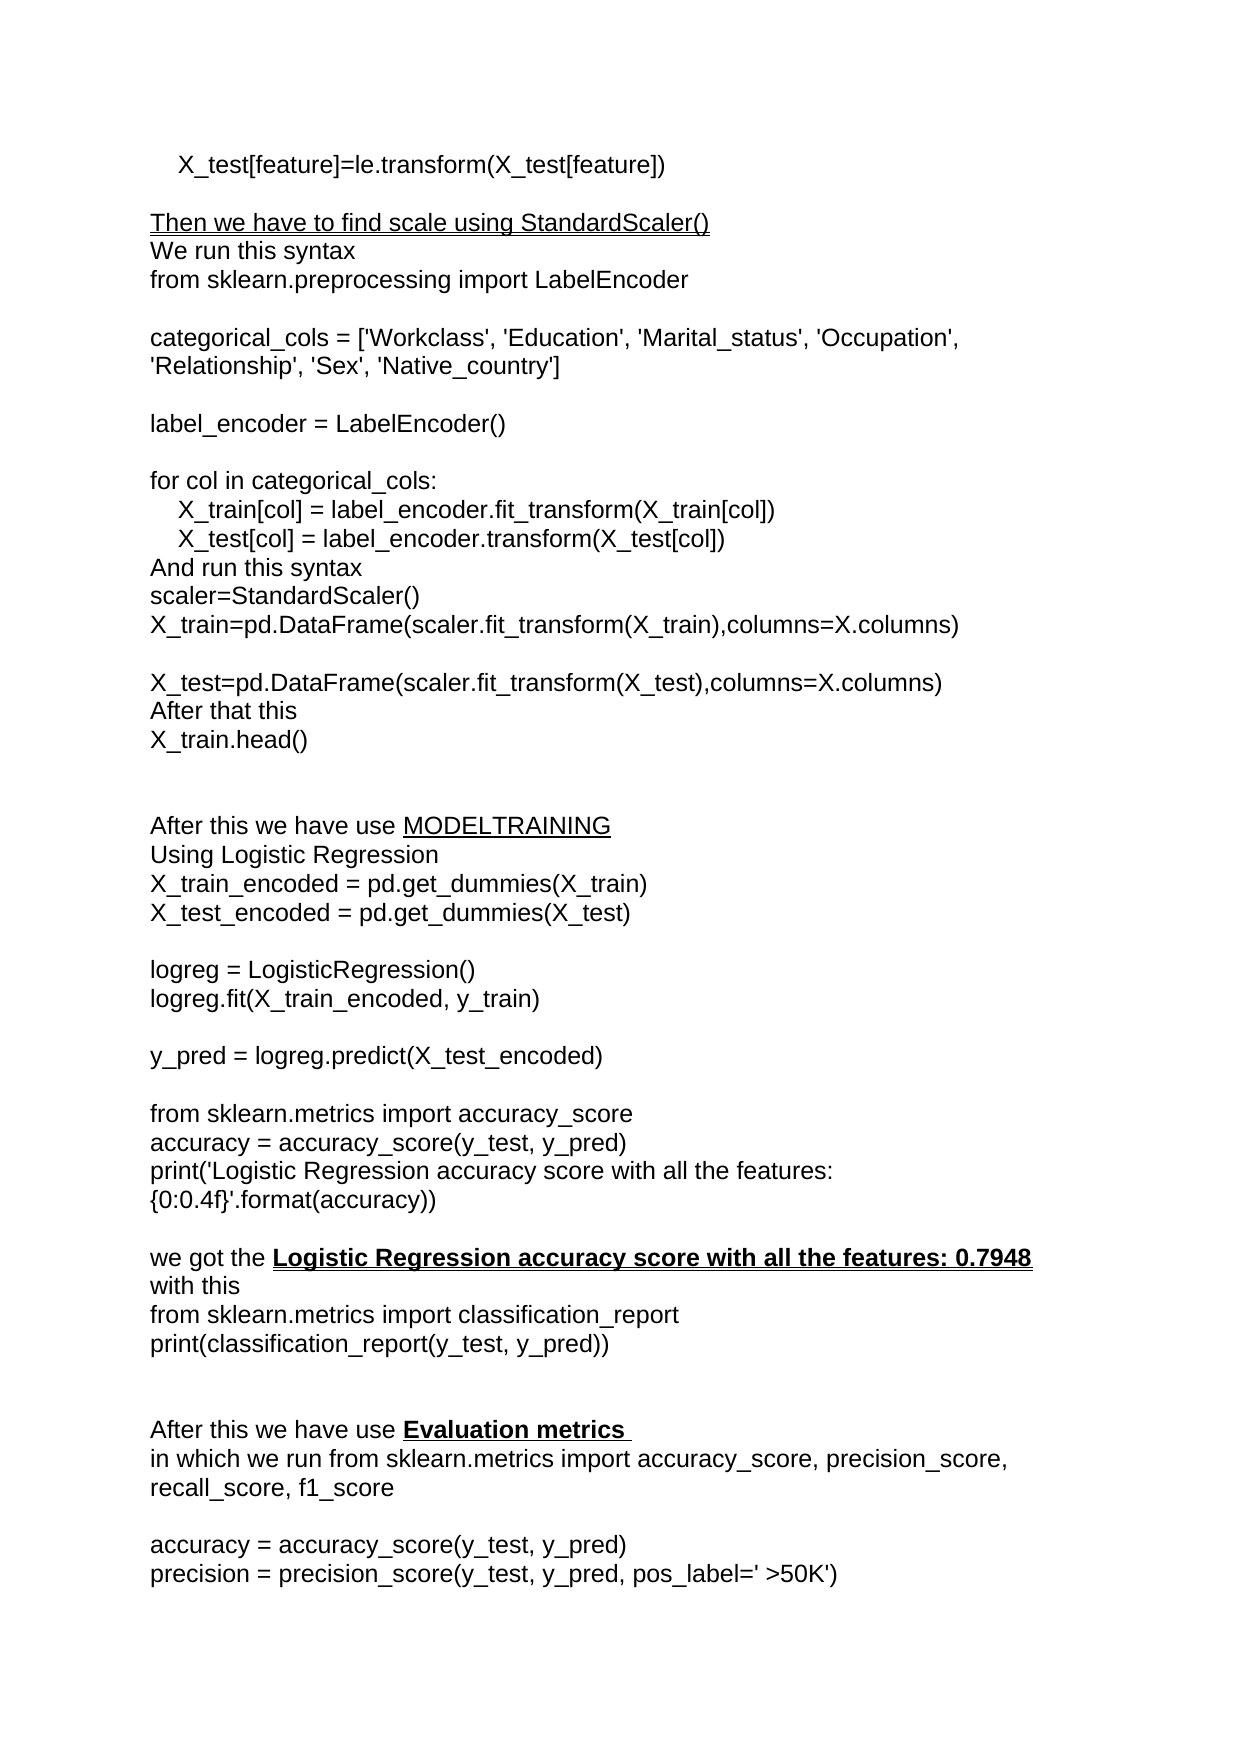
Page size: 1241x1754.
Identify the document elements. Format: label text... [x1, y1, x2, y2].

text After that this [150, 696, 1090, 725]
text X_test=pd.DataFrame(scaler.fit_transform(X_test),columns=X.columns) [150, 667, 1090, 696]
text Then we have to find scale using StandardScaler() [150, 207, 1090, 236]
text print('Logistic Regression accuracy score with all the features: {0:0.4f}'.format(accuracy)) [150, 1156, 1090, 1214]
text logreg = LogisticRegression() [150, 955, 1090, 984]
text print(classification_report(y_test, y_pred)) [150, 1329, 1090, 1357]
text in which we run from sklearn.metrics import accuracy_score, precision_score, recall_score, f1_score [150, 1444, 1090, 1501]
text X_test[feature]=le.transform(X_test[feature]) [150, 150, 1090, 179]
text logreg.fit(X_train_encoded, y_train) [150, 984, 1090, 1012]
text Using Logistic Regression [150, 840, 1090, 869]
text X_test[col] = label_encoder.transform(X_test[col]) [150, 524, 1090, 552]
text for col in categorical_cols: [150, 466, 1090, 495]
text categorical_cols = ['Workclass', 'Education', 'Marital_status', 'Occupation', 'Relationship', 'Sex', 'Native_country'] [150, 322, 1090, 380]
text from sklearn.preprocessing import LabelEncoder [150, 265, 1090, 294]
text After this we have use MODELTRAINING [150, 811, 1090, 840]
text with this [150, 1271, 1090, 1300]
text precision = precision_score(y_test, y_pred, pos_label=' >50K') [150, 1559, 1090, 1587]
text y_pred = logreg.predict(X_test_encoded) [150, 1041, 1090, 1070]
text from sklearn.metrics import classification_report [150, 1300, 1090, 1329]
text We run this syntax [150, 236, 1090, 265]
text scaler=StandardScaler() [150, 581, 1090, 610]
text After this we have use Evaluation metrics [150, 1415, 1090, 1444]
text we got the Logistic Regression accuracy score with all the features: 0.7948 [150, 1242, 1090, 1271]
text accuracy = accuracy_score(y_test, y_pred) [150, 1127, 1090, 1156]
text X_train[col] = label_encoder.fit_transform(X_train[col]) [150, 495, 1090, 524]
text X_train.head() [150, 725, 1090, 754]
text X_test_encoded = pd.get_dummies(X_test) [150, 897, 1090, 926]
text label_encoder = LabelEncoder() [150, 409, 1090, 437]
text X_train_encoded = pd.get_dummies(X_train) [150, 869, 1090, 897]
text And run this syntax [150, 552, 1090, 581]
text X_train=pd.DataFrame(scaler.fit_transform(X_train),columns=X.columns) [150, 610, 1090, 639]
text from sklearn.metrics import accuracy_score [150, 1099, 1090, 1127]
text accuracy = accuracy_score(y_test, y_pred) [150, 1530, 1090, 1559]
